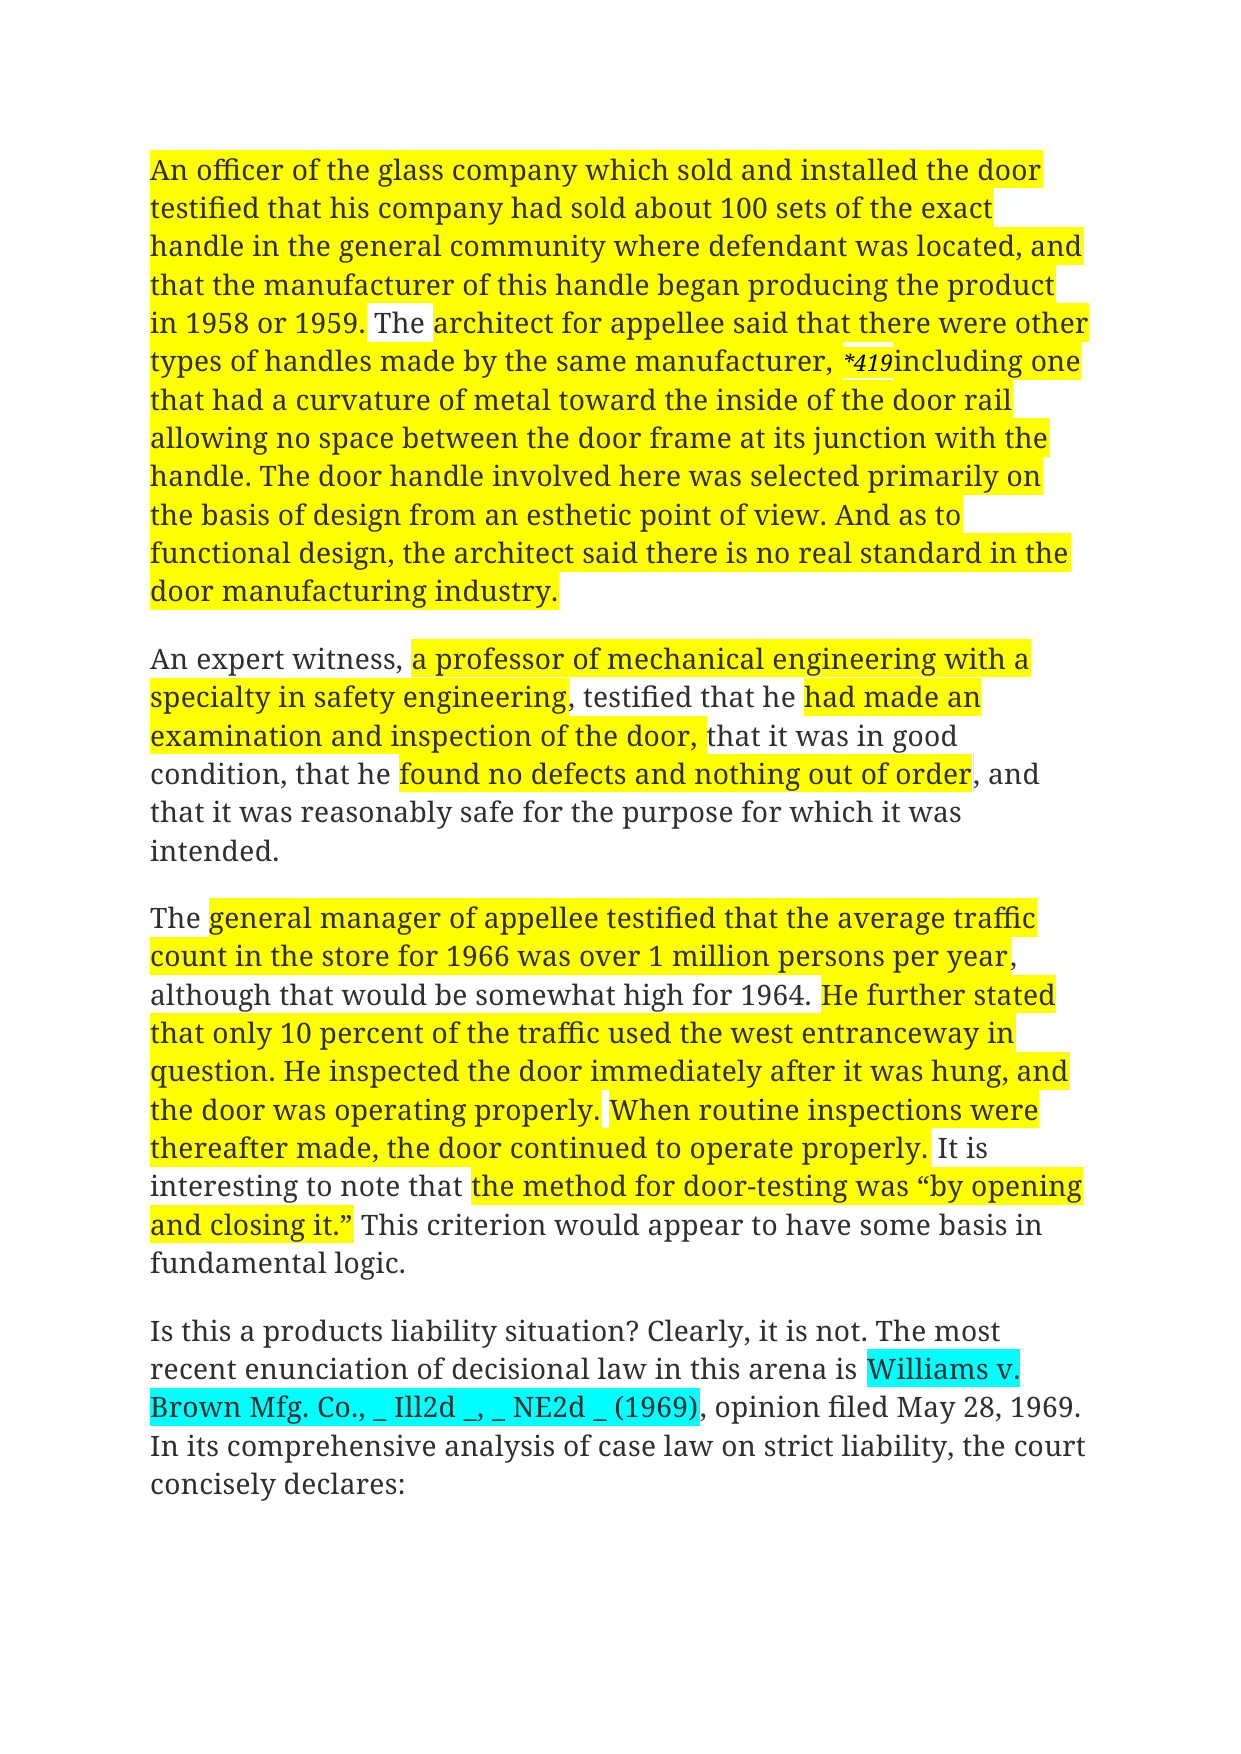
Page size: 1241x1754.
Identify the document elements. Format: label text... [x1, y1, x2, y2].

text An expert witness, a professor of mechanical engineering with a specialty in safety engineering, testified that he had made an examination and inspection of the door, that it was in good condition, that he found no defects and nothing out of order, and that it was reasonably safe for the purpose for which it was intended. [150, 639, 1090, 869]
text The general manager of appellee testified that the average traffic count in the store for 1966 was over 1 million persons per year, although that would be somewhat high for 1964. He further stated that only 10 percent of the traffic used the west entranceway in question. He inspected the door immediately after it was hung, and the door was operating properly. When routine inspections were thereafter made, the door continued to operate properly. It is interesting to note that the method for door-testing was “by opening and closing it.” This criterion would appear to have some basis in fundamental logic. [150, 898, 1090, 1282]
text Is this a products liability situation? Clearly, it is not. The most recent enunciation of decisional law in this arena is Williams v. Brown Mfg. Co., _ Ill2d _, _ NE2d _ (1969), opinion filed May 28, 1969. In its comprehensive analysis of case law on strict liability, the court concisely declares: [150, 1311, 1090, 1502]
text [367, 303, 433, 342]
text An officer of the glass company which sold and installed the door testified that his company had sold about 100 sets of the exact handle in the general community where defendant was located, and that the manufacturer of this handle began producing the product in 1958 or 1959. The architect for appellee said that there were other types of handles made by the same manufacturer, *419including one that had a curvature of metal toward the inside of the door rail allowing no space between the door frame at its junction with the handle. The door handle involved here was selected primarily on the basis of design from an esthetic point of view. And as to functional design, the architect said there is no real standard in the door manufacturing industry. [559, 150, 1090, 610]
